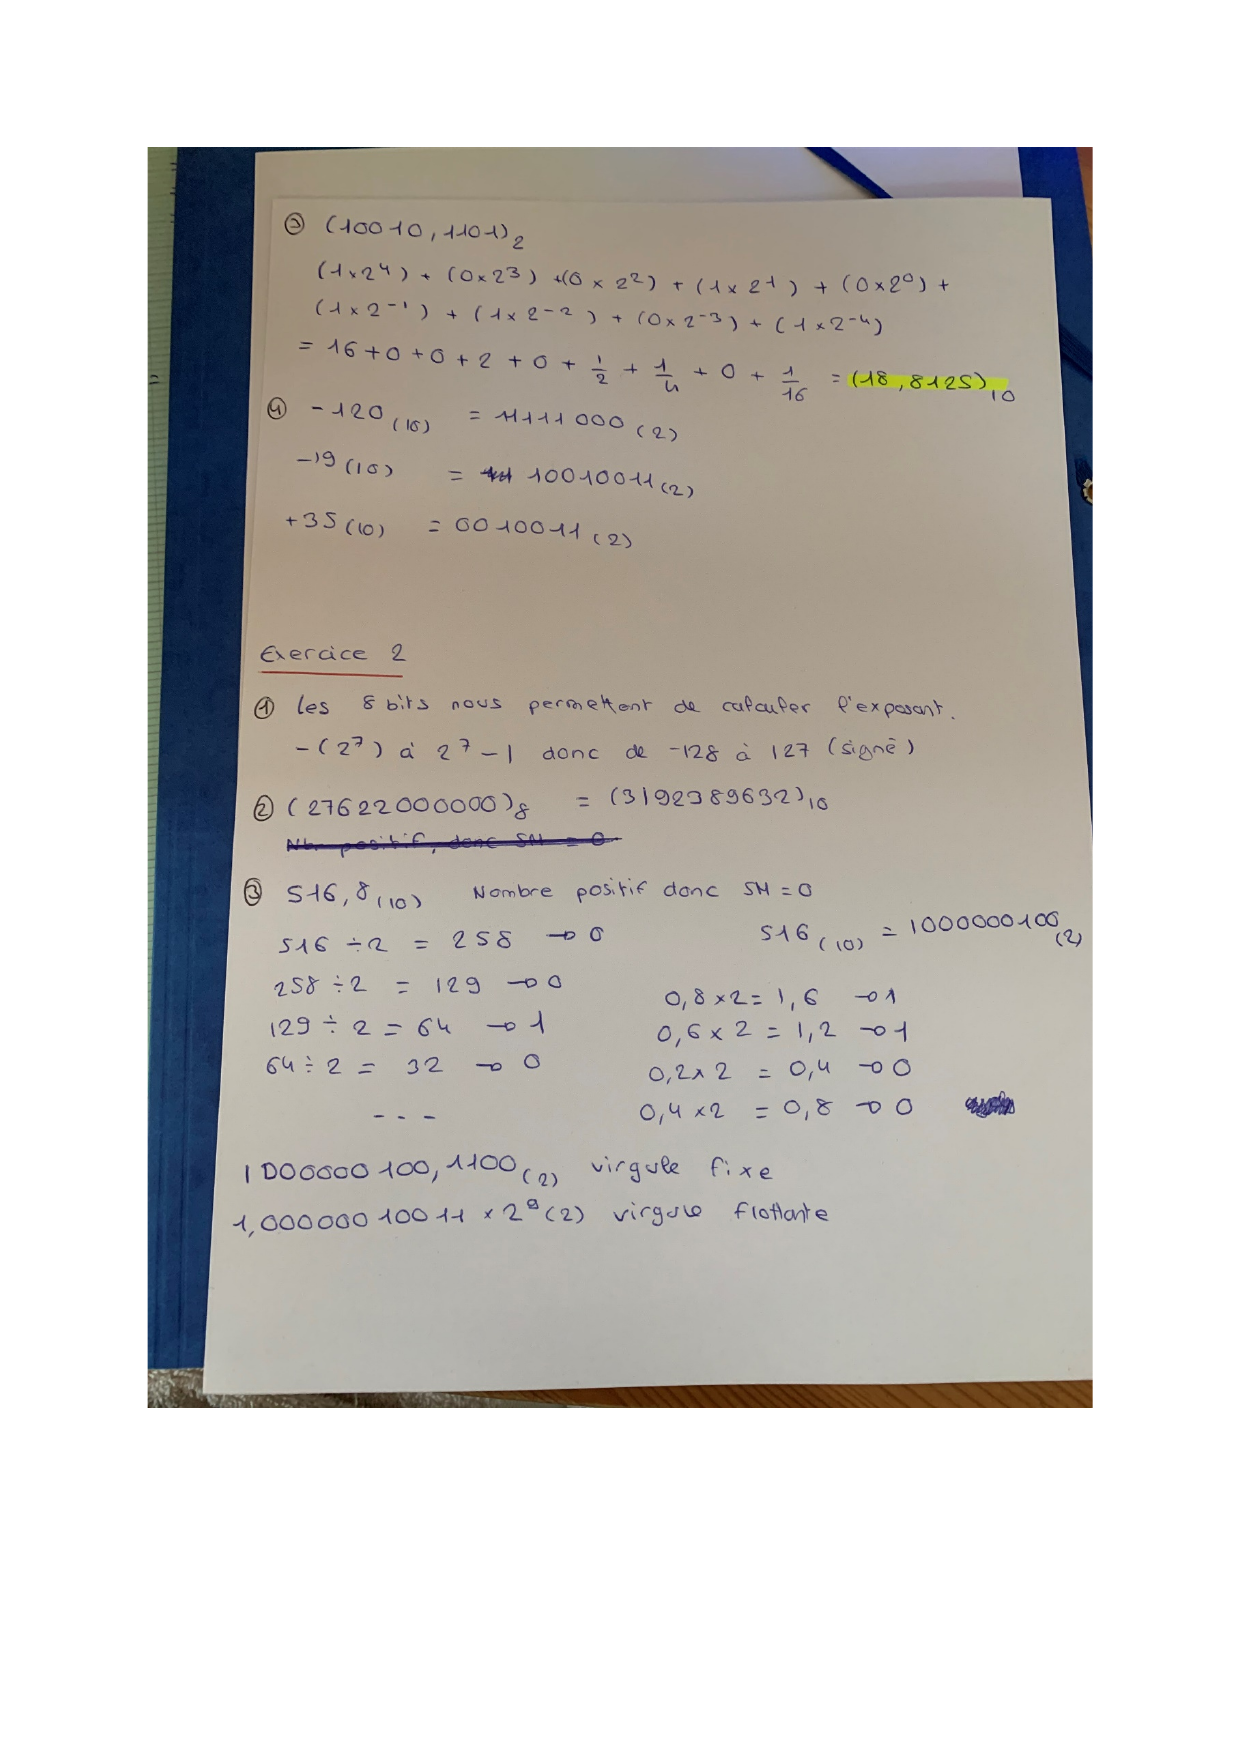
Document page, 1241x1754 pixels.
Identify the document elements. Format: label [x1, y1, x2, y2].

picture [147, 147, 1093, 1408]
